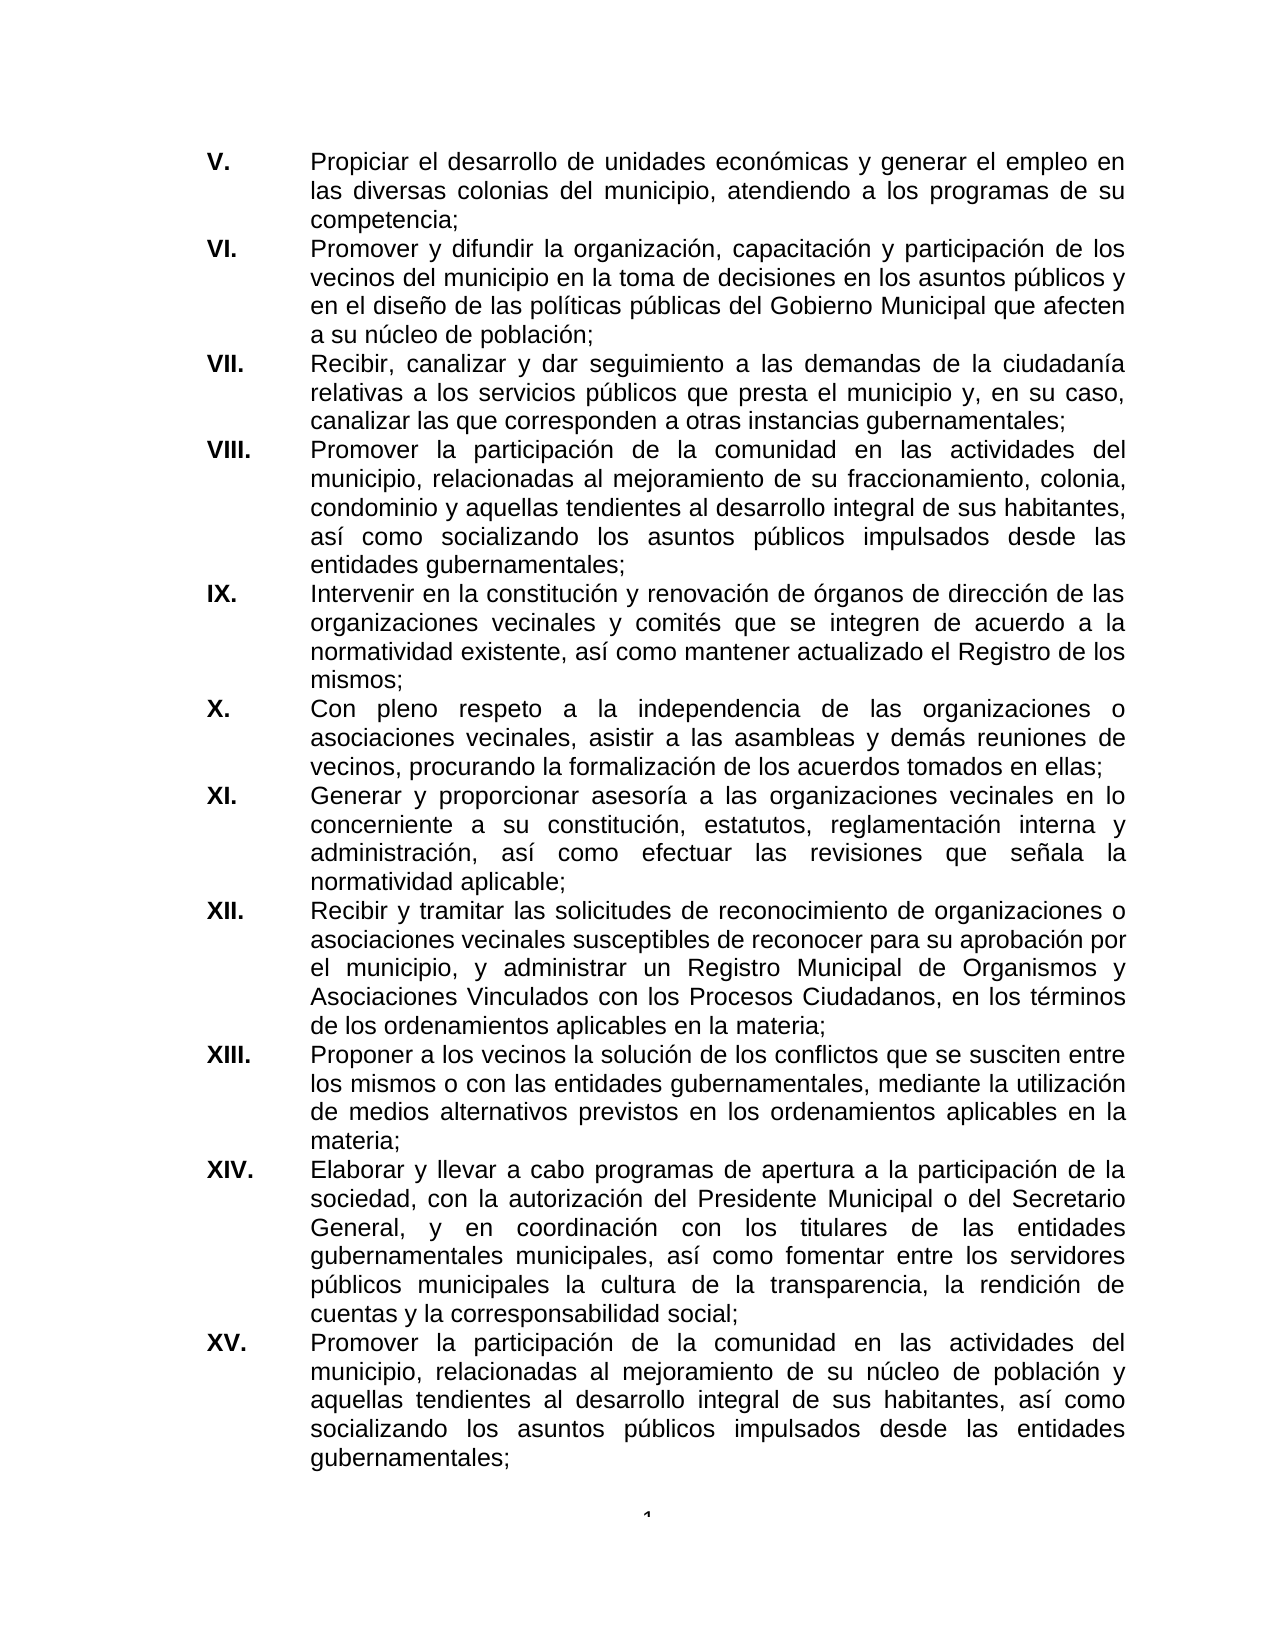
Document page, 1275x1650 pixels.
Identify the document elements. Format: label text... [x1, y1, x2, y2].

list Promover y difundir la organización, capacitación y participación de los vecinos del municipio en la toma de decisiones en los asuntos públicos y en el diseño de las políticas públicas del Gobierno Municipal que afecten a su núcleo de población; [207, 234, 1127, 349]
list Promover la participación de la comunidad en las actividades del municipio, relacionadas al mejoramiento de su fraccionamiento, colonia, condominio y aquellas tendientes al desarrollo integral de sus habitantes, así como socializando los asuntos públicos impulsados desde las entidades gubernamentales; [207, 435, 1128, 579]
list Propiciar el desarrollo de unidades económicas y generar el empleo en las diversas colonias del municipio, atendiendo a los programas de su competencia; [207, 147, 1127, 233]
list Recibir, canalizar y dar seguimiento a las demandas de la ciudadanía relativas a los servicios públicos que presta el municipio y, en su caso, canalizar las que corresponden a otras instancias gubernamentales; [207, 349, 1127, 435]
list Con pleno respeto a la independencia de las organizaciones o asociaciones vecinales, asistir a las asambleas y demás reuniones de vecinos, procurando la formalización de los acuerdos tomados en ellas; [207, 694, 1127, 781]
list Elaborar y llevar a cabo programas de apertura a la participación de la sociedad, con la autorización del Presidente Municipal o del Secretario General, y en coordinación con los titulares de las entidades gubernamentales municipales, así como fomentar entre los servidores públicos municipales la cultura de la transparencia, la rendición de cuentas y la corresponsabilidad social; [207, 1155, 1127, 1327]
list Intervenir en la constitución y renovación de órganos de dirección de las organizaciones vecinales y comités que se integren de acuerdo a la normatividad existente, así como mantener actualizado el Registro de los mismos; [207, 579, 1127, 694]
list Proponer a los vecinos la solución de los conflictos que se susciten entre los mismos o con las entidades gubernamentales, mediante la utilización de medios alternativos previstos en los ordenamientos aplicables en la materia; [207, 1040, 1127, 1155]
list Recibir y tramitar las solicitudes de reconocimiento de organizaciones o asociaciones vecinales susceptibles de reconocer para su aprobación por el municipio, y administrar un Registro Municipal de Organismos y Asociaciones Vinculados con los Procesos Ciudadanos, en los términos de los ordenamientos aplicables en la materia; [207, 896, 1128, 1039]
list Generar y proporcionar asesoría a las organizaciones vecinales en lo concerniente a su constitución, estatutos, reglamentación interna y administración, así como efectuar las revisiones que señala la normatividad aplicable; [207, 781, 1127, 896]
list Promover la participación de la comunidad en las actividades del municipio, relacionadas al mejoramiento de su núcleo de población y aquellas tendientes al desarrollo integral de sus habitantes, así como socializando los asuntos públicos impulsados desde las entidades gubernamentales; [207, 1328, 1127, 1471]
